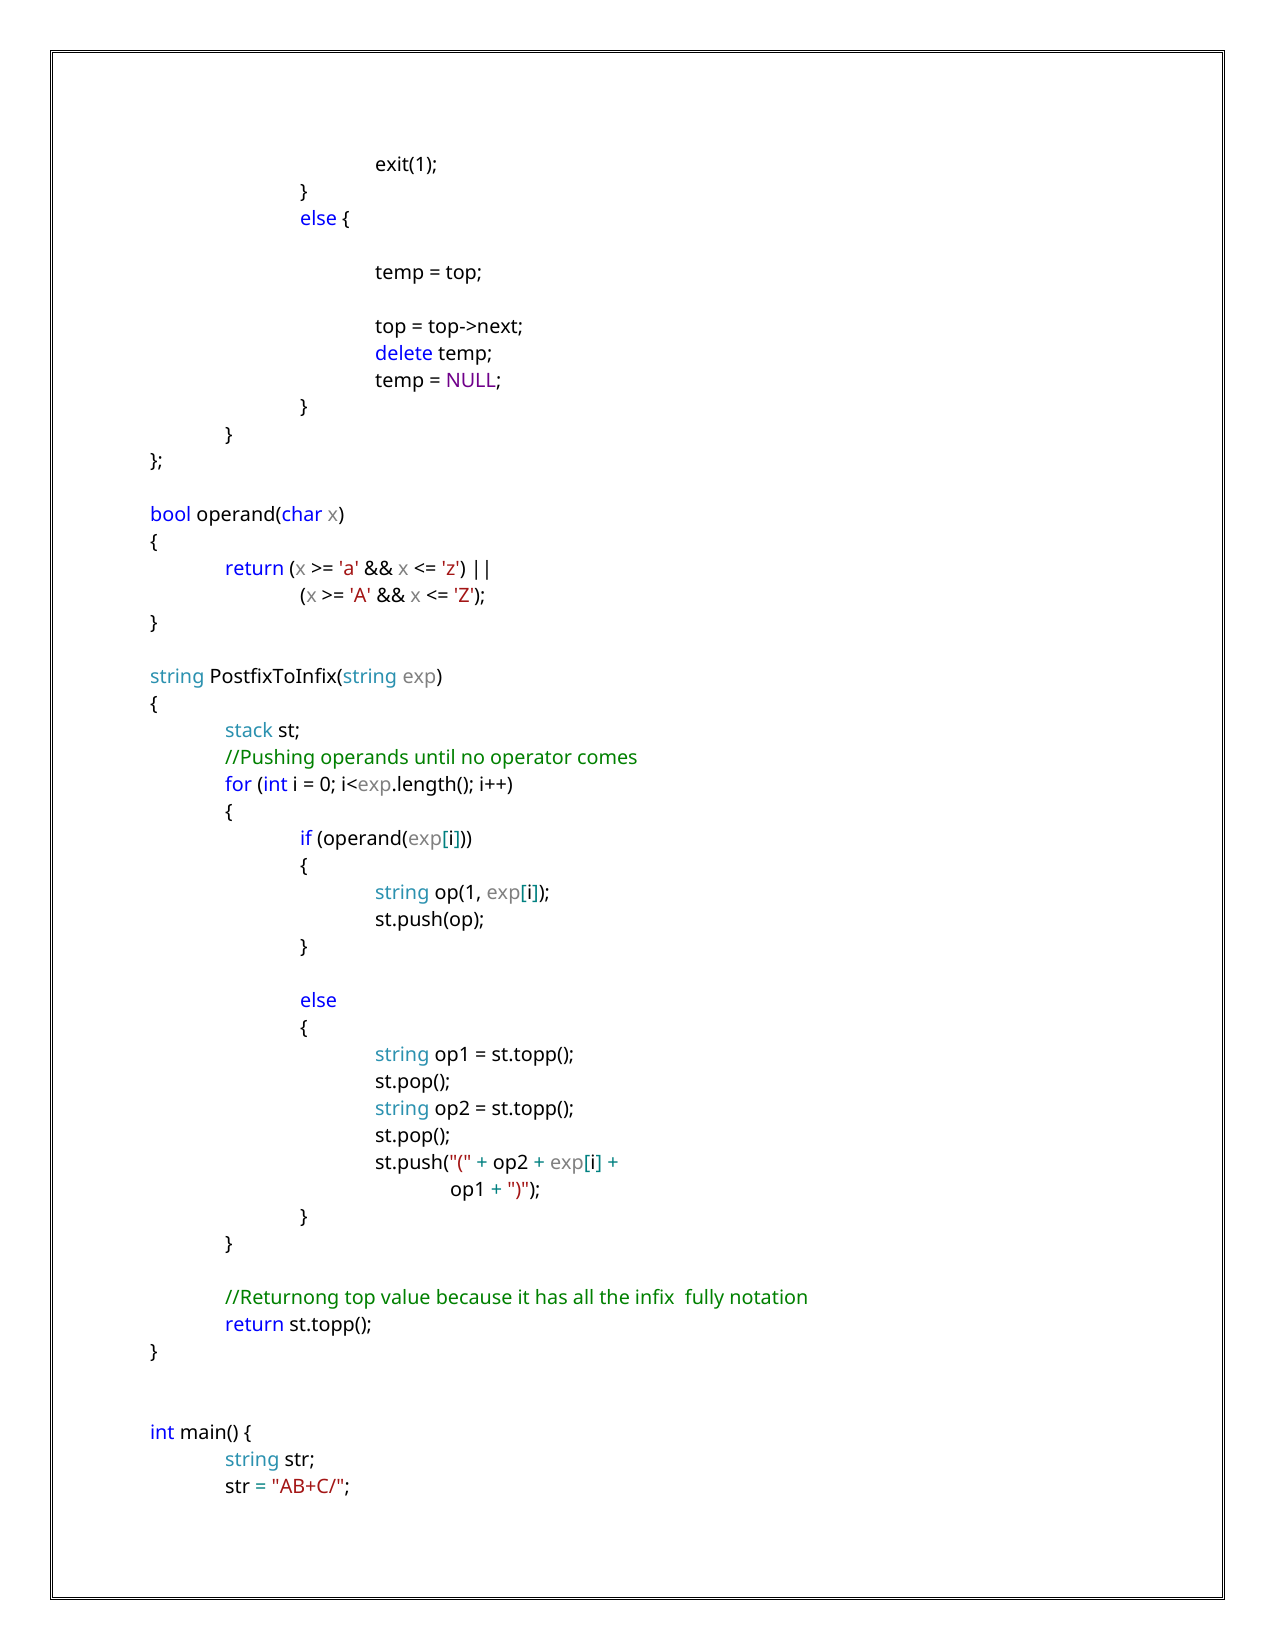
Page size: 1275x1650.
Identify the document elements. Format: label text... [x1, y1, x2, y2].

text } [150, 420, 1125, 447]
text string str; [150, 1445, 1125, 1472]
text string op(1, exp[i]); [150, 878, 1125, 905]
text stack st; [150, 717, 1125, 743]
text temp = NULL; [150, 366, 1125, 393]
text return (x >= 'a' && x <= 'z') || [150, 555, 1125, 582]
text string op1 = st.topp(); [150, 1040, 1125, 1067]
text { [150, 689, 1125, 717]
text st.push(op); [150, 905, 1125, 932]
text if (operand(exp[i])) [150, 824, 1125, 851]
text { [150, 528, 1125, 555]
text } [150, 1202, 1125, 1229]
text } [150, 177, 1125, 204]
text else [150, 986, 1125, 1013]
text st.push("(" + op2 + exp[i] + [150, 1148, 1125, 1175]
text return st.topp(); [150, 1310, 1125, 1337]
text string PostfixToInfix(string exp) [150, 663, 1125, 689]
text top = top->next; [150, 312, 1125, 339]
text //Pushing operands until no operator comes [150, 743, 1125, 771]
text temp = top; [150, 258, 1125, 285]
text st.pop(); [150, 1121, 1125, 1148]
text } [150, 932, 1125, 959]
text }; [150, 447, 1125, 474]
text exit(1); [150, 150, 1125, 177]
text bool operand(char x) [150, 501, 1125, 528]
text { [150, 1013, 1125, 1040]
text } [150, 393, 1125, 420]
text for (int i = 0; i<exp.length(); i++) [150, 771, 1125, 797]
text op1 + ")"); [150, 1175, 1125, 1202]
text //Returnong top value because it has all the infix fully notation [150, 1283, 1125, 1310]
text } [150, 1229, 1125, 1256]
text } [150, 609, 1125, 636]
text { [150, 797, 1125, 824]
text } [150, 1337, 1125, 1364]
text { [150, 851, 1125, 878]
text (x >= 'A' && x <= 'Z'); [150, 582, 1125, 609]
text int main() { [150, 1418, 1125, 1445]
text delete temp; [150, 339, 1125, 366]
text string op2 = st.topp(); [150, 1094, 1125, 1121]
text str = "AB+C/"; [150, 1472, 1125, 1499]
text else { [150, 204, 1125, 231]
text st.pop(); [150, 1067, 1125, 1094]
